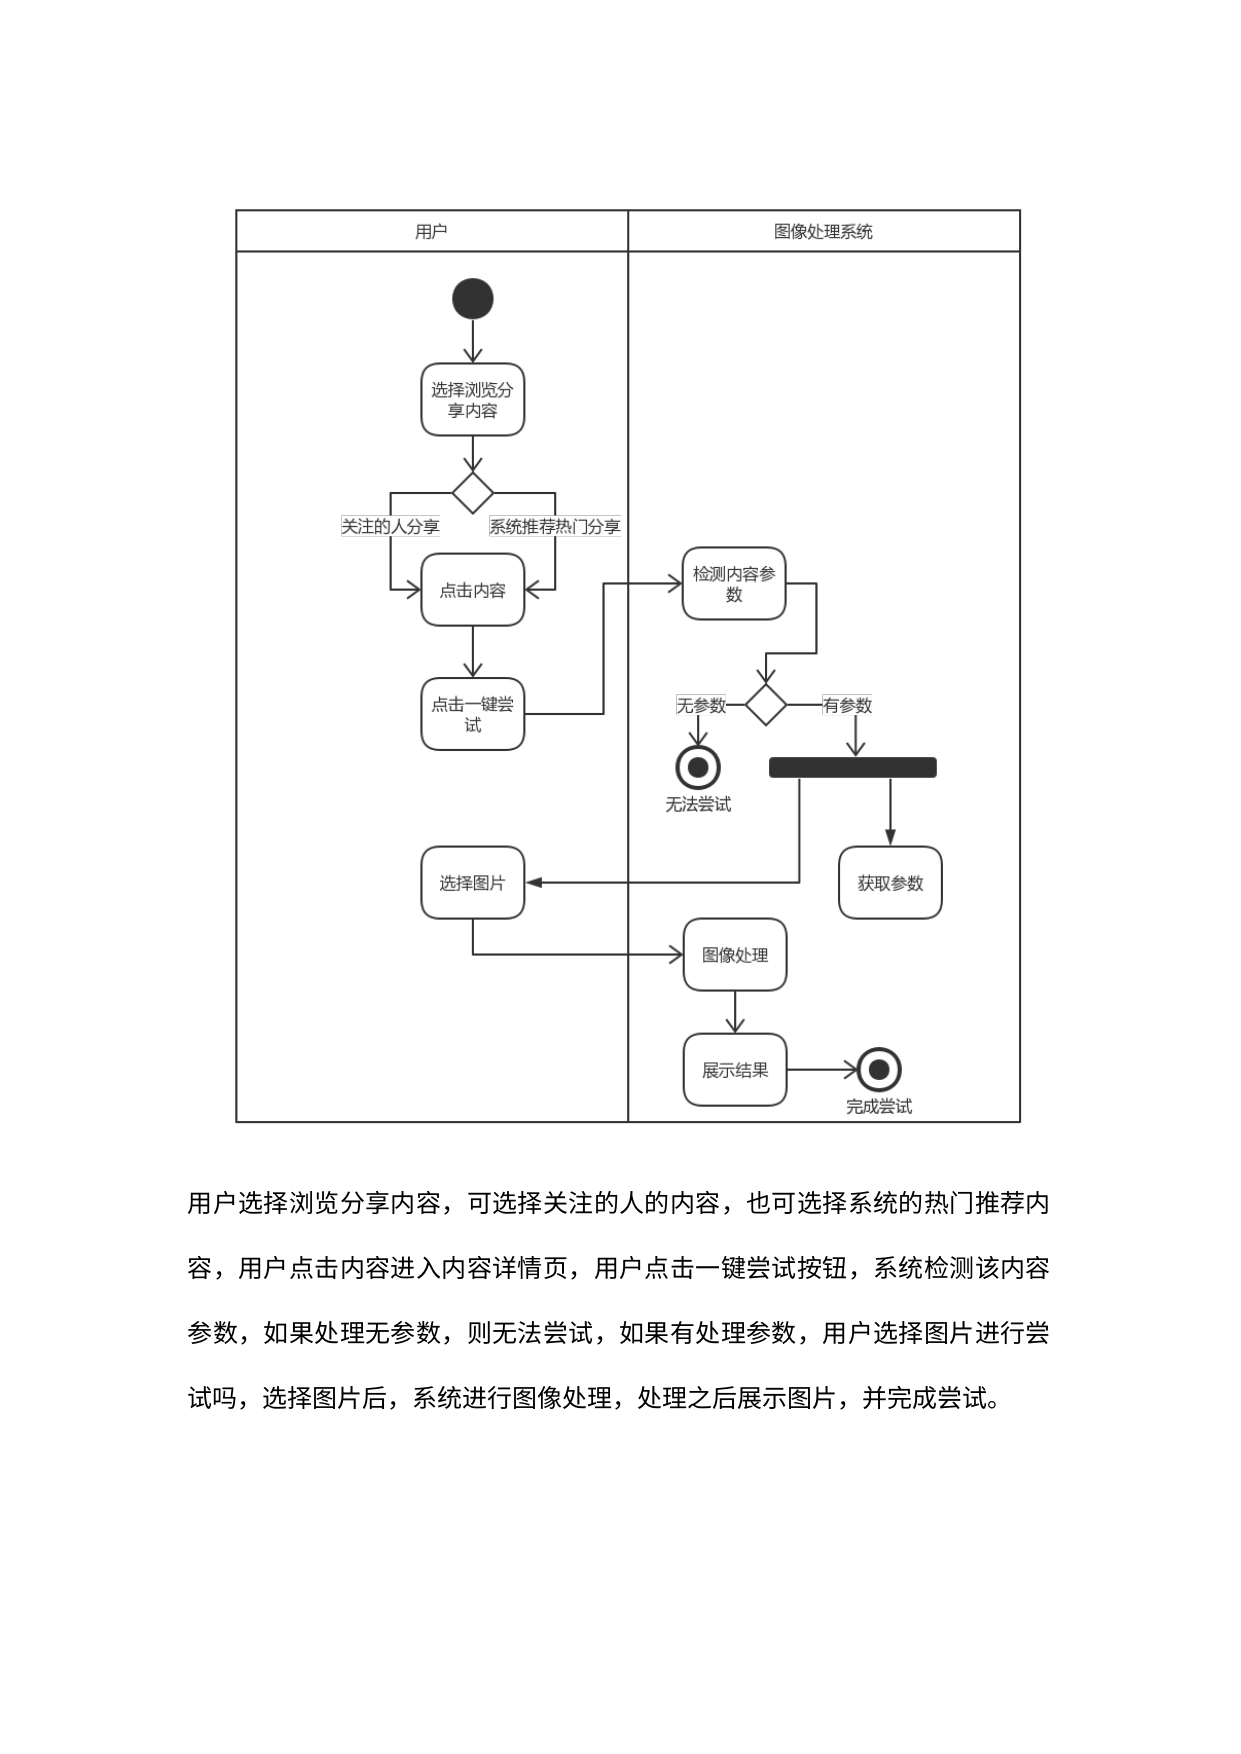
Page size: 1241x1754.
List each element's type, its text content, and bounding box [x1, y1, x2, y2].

picture [187, 162, 1053, 1155]
text 用户选择浏览分享内容，可选择关注的人的内容，也可选择系统的热门推荐内容，用户点击内容进入内容详情页，用户点击一键尝试按钮，系统检测该内容参数，如果处理无参数，则无法尝试，如果有处理参数，用户选择图片进行尝试吗，选择图片后，系统进行图像处理，处理之后展示图片，并完成尝试。 [187, 1169, 1053, 1429]
